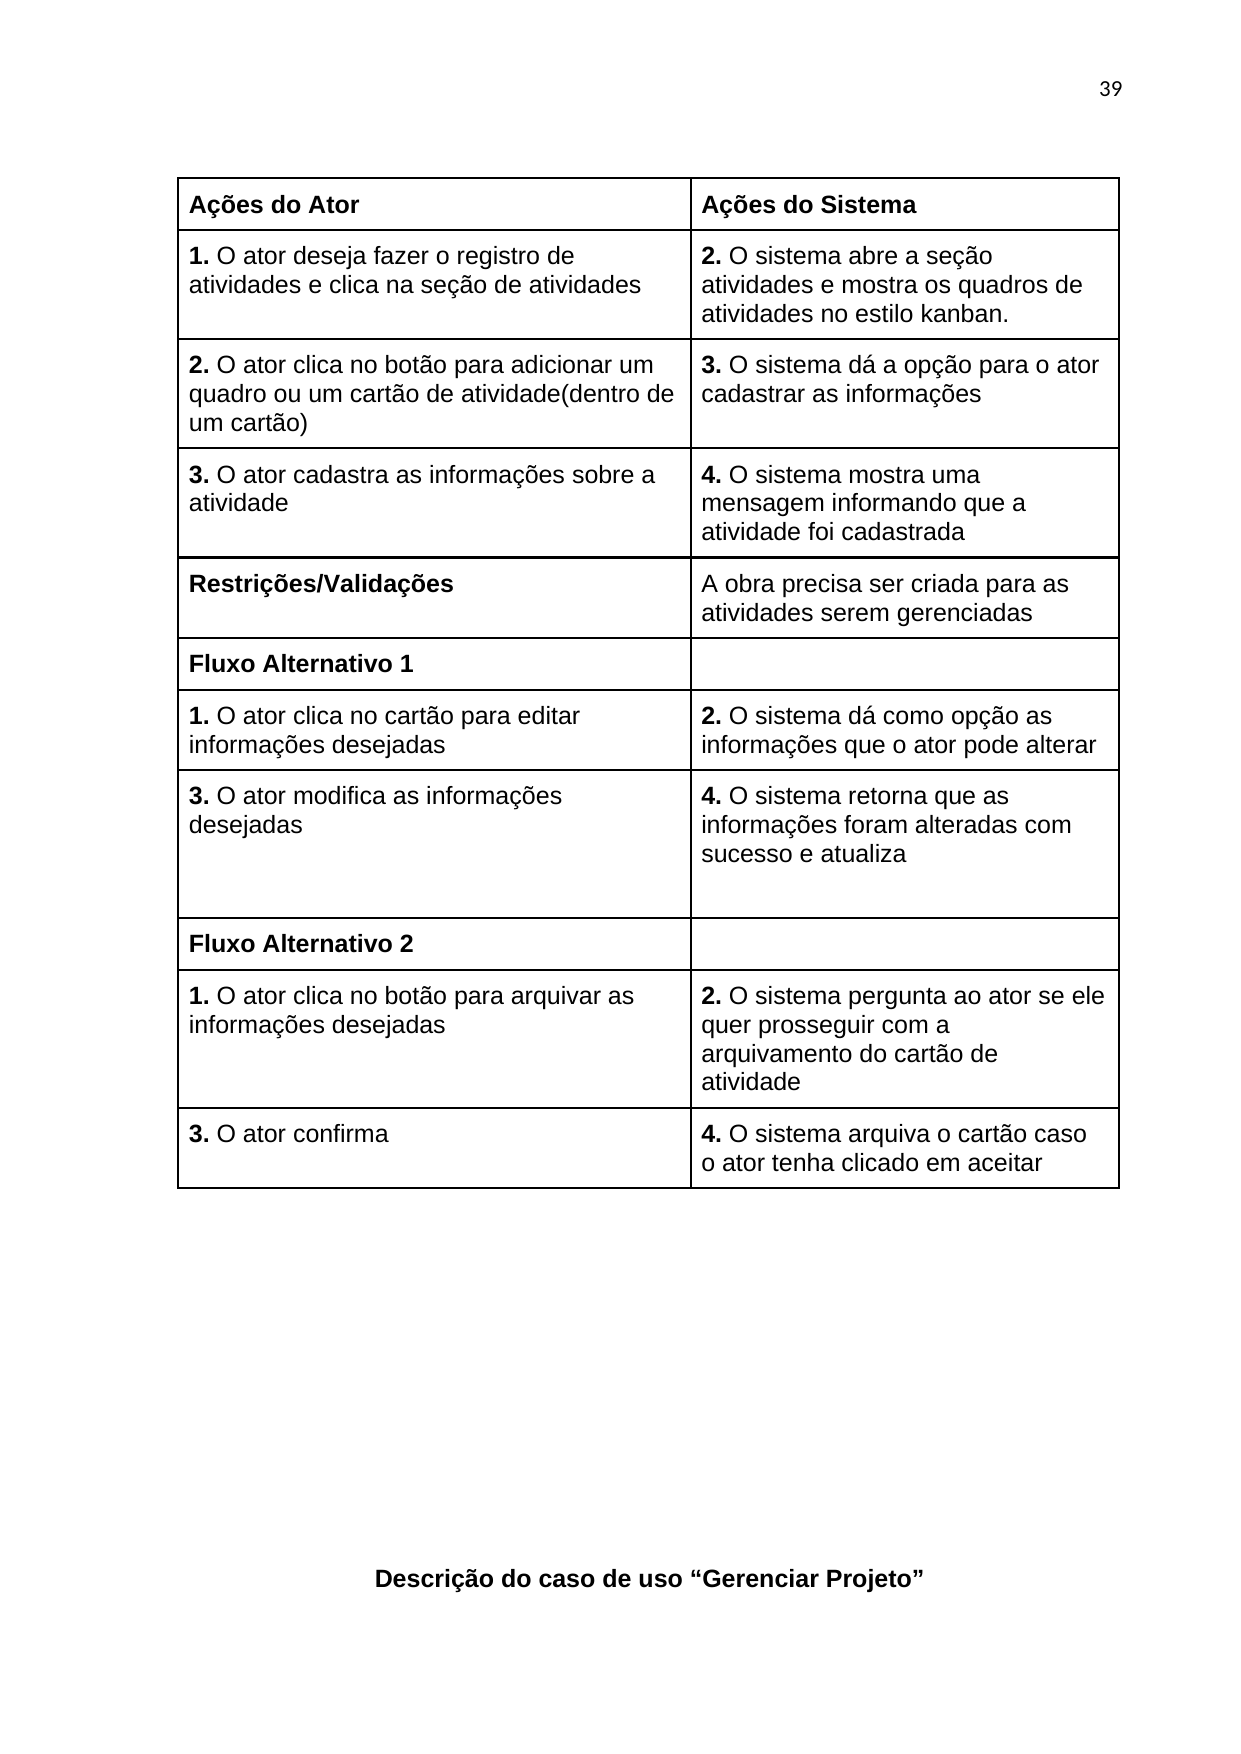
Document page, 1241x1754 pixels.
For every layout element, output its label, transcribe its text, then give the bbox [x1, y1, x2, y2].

table_cell 3. O sistema dá a opção para o ator cadastrar as informações [692, 340, 1118, 447]
table_cell 2. O sistema pergunta ao ator se ele quer prosseguir com a arquivamento do cartão de atividade [692, 971, 1118, 1107]
table_cell 3. O ator cadastra as informações sobre a atividade [179, 449, 690, 556]
table_cell Fluxo Alternativo 2 [179, 919, 690, 969]
table_cell [692, 639, 1118, 688]
table_cell 2. O sistema abre a seção atividades e mostra os quadros de atividades no estilo kanban. [692, 231, 1118, 338]
table_cell 1. O ator clica no cartão para editar informações desejadas [179, 691, 690, 769]
table_cell 4. O sistema arquiva o cartão caso o ator tenha clicado em aceitar [692, 1109, 1118, 1187]
table_cell Ações do Sistema [692, 179, 1118, 229]
table_cell A obra precisa ser criada para as atividades serem gerenciadas [692, 559, 1118, 637]
table_cell Ações do Ator [179, 179, 690, 229]
table_cell 4. O sistema mostra uma mensagem informando que a atividade foi cadastrada [692, 449, 1118, 556]
table_cell 1. O ator deseja fazer o registro de atividades e clica na seção de atividades [179, 231, 690, 338]
table_cell Fluxo Alternativo 1 [179, 639, 690, 688]
table_cell 3. O ator modifica as informações desejadas [179, 771, 690, 917]
table_cell 4. O sistema retorna que as informações foram alteradas com sucesso e atualiza [692, 771, 1118, 917]
table_cell Restrições/Validações [179, 559, 690, 637]
text Descrição do caso de uso “Gerenciar Projeto” [177, 1564, 1122, 1593]
table_cell 2. O ator clica no botão para adicionar um quadro ou um cartão de atividade(dentro de um cartão) [179, 340, 690, 447]
table_cell 2. O sistema dá como opção as informações que o ator pode alterar [692, 691, 1118, 769]
table_cell 1. O ator clica no botão para arquivar as informações desejadas [179, 971, 690, 1107]
table_cell 3. O ator confirma [179, 1109, 690, 1187]
table_cell [692, 919, 1118, 969]
